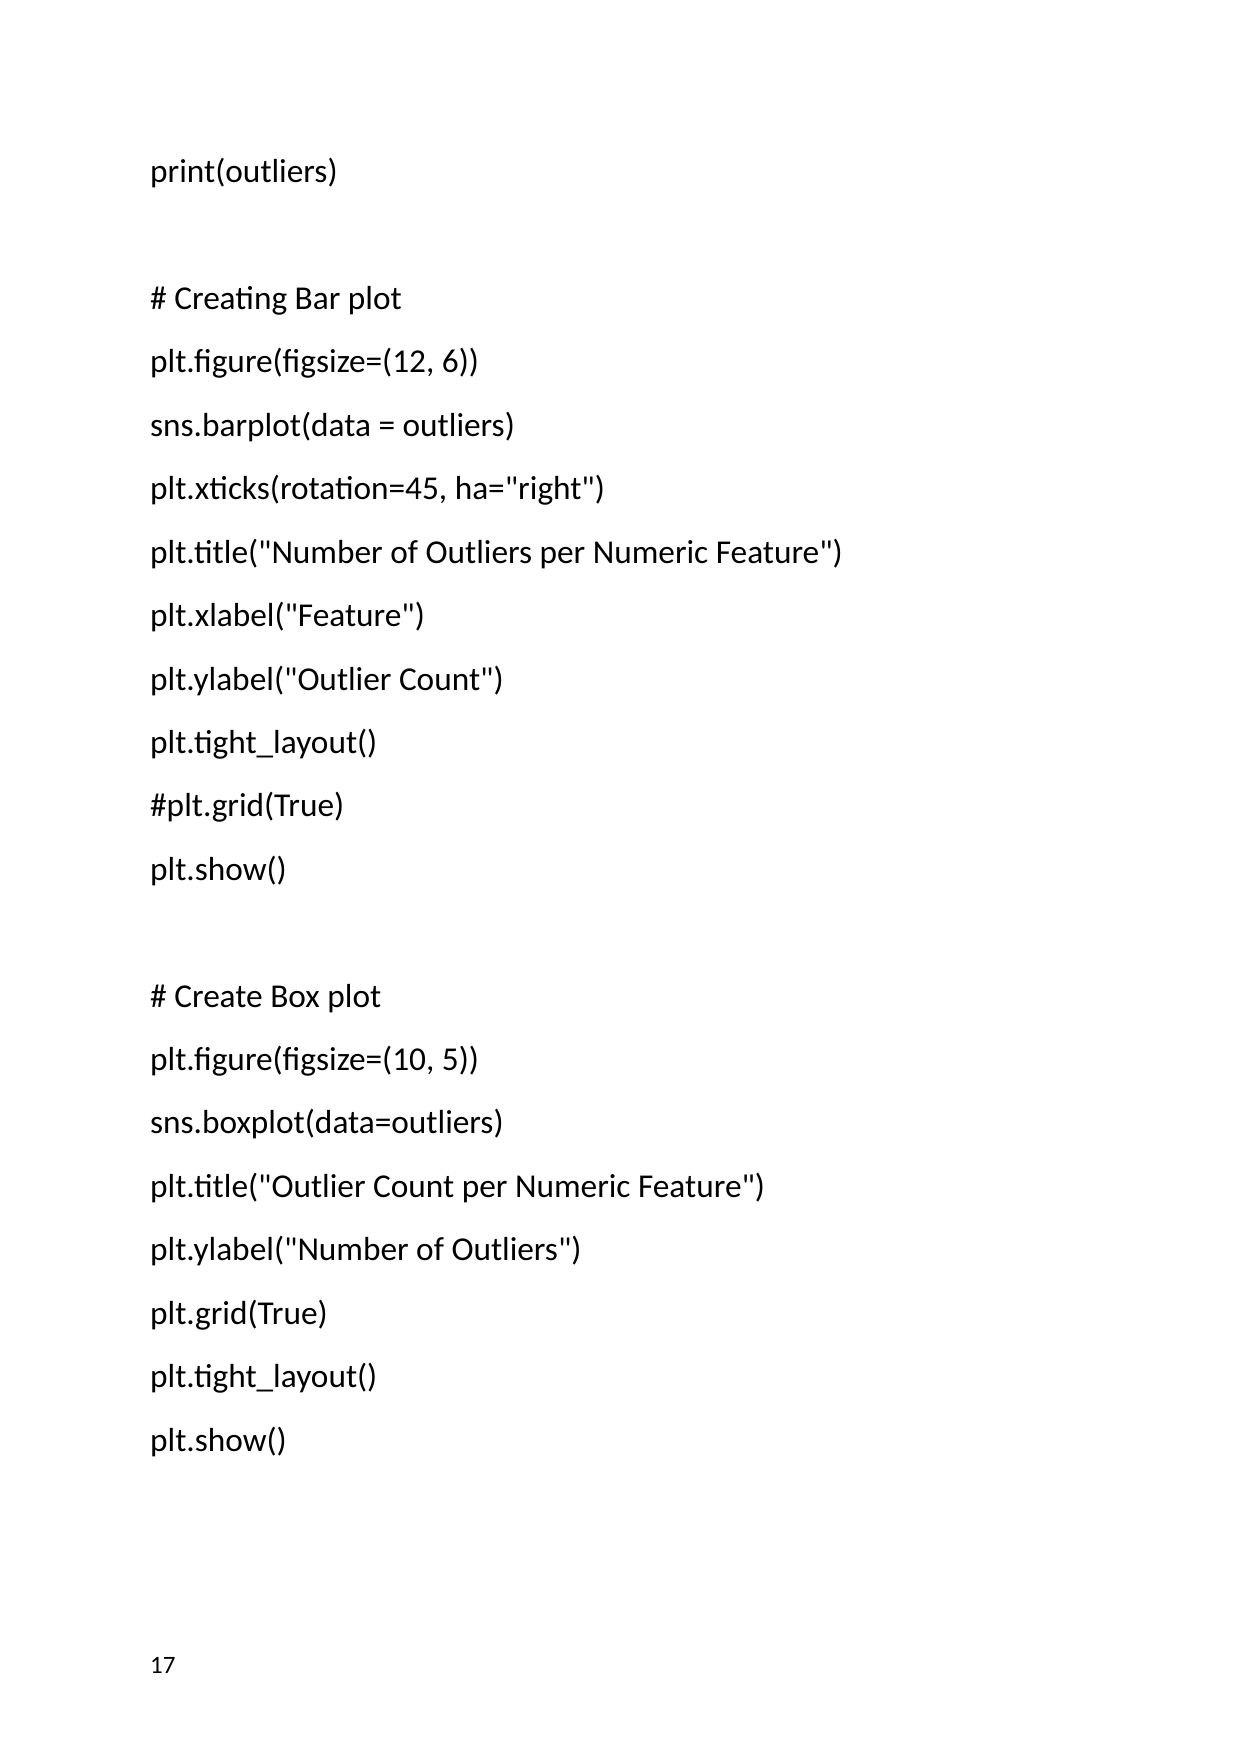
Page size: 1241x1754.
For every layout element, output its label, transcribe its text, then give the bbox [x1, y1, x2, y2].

text print(outliers) [150, 150, 1090, 191]
text plt.grid(True) [150, 1292, 1090, 1333]
text plt.tight_layout() [150, 721, 1090, 762]
text plt.show() [150, 848, 1090, 888]
text # Create Box plot [150, 975, 1090, 1015]
text plt.ylabel("Outlier Count") [150, 657, 1090, 698]
text #plt.grid(True) [150, 784, 1090, 825]
text plt.title("Outlier Count per Numeric Feature") [150, 1165, 1090, 1206]
text sns.barplot(data = outliers) [150, 404, 1090, 444]
text plt.xlabel("Feature") [150, 594, 1090, 635]
text plt.tight_layout() [150, 1355, 1090, 1396]
text plt.xticks(rotation=45, ha="right") [150, 467, 1090, 508]
text sns.boxplot(data=outliers) [150, 1102, 1090, 1142]
text plt.figure(figsize=(12, 6)) [150, 340, 1090, 381]
text # Creating Bar plot [150, 277, 1090, 318]
text plt.show() [150, 1419, 1090, 1459]
text plt.figure(figsize=(10, 5)) [150, 1038, 1090, 1079]
text plt.ylabel("Number of Outliers") [150, 1228, 1090, 1269]
text plt.title("Number of Outliers per Numeric Feature") [150, 531, 1090, 571]
